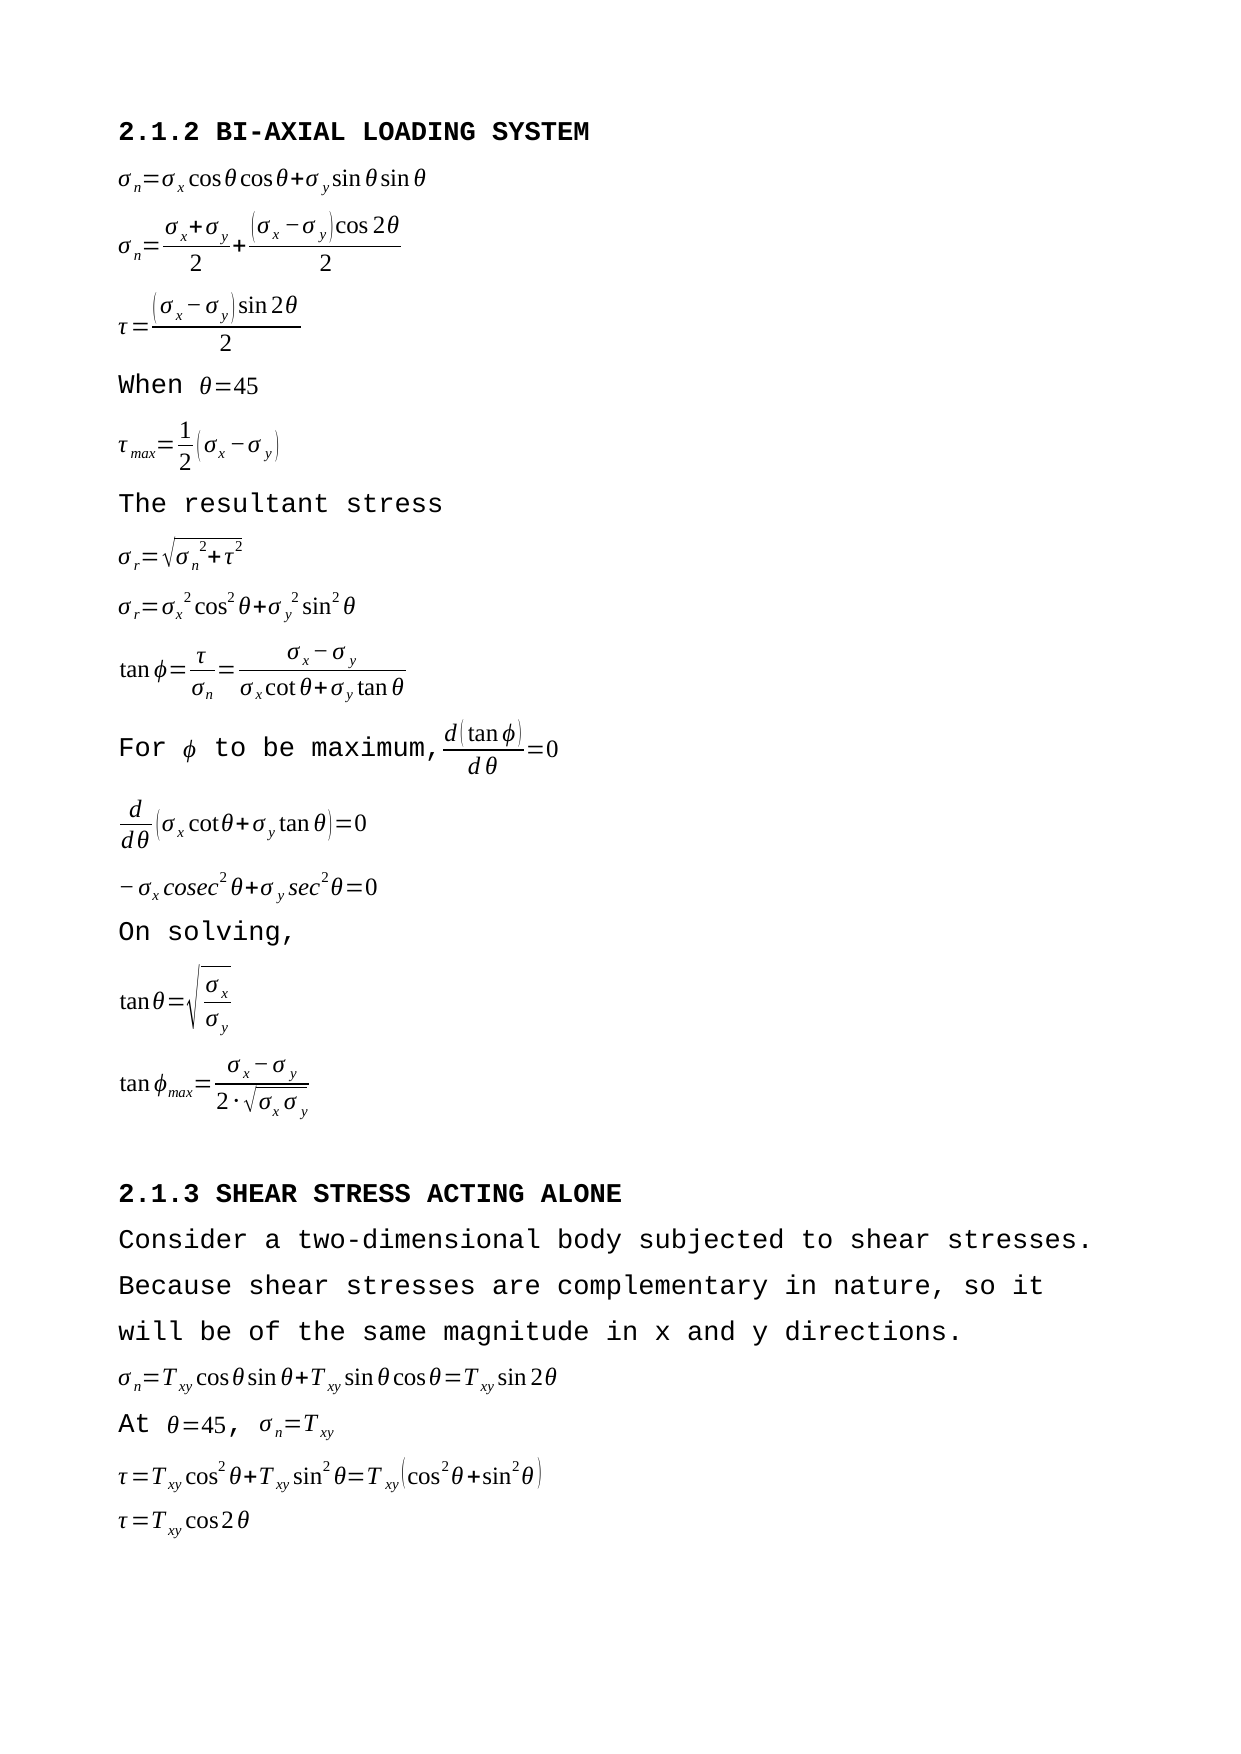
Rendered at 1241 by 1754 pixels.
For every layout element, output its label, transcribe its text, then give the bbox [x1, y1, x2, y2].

text At , [118, 1409, 1122, 1441]
text Consider a two-dimensional body subjected to shear stresses. Because shear stresses are complementary in nature, so it will be of the same magnitude in x and y directions. [118, 1226, 1122, 1348]
text 2.1.3 SHEAR STRESS ACTING ALONE [118, 1179, 1122, 1210]
text 2.1.2 BI-AXIAL LOADING SYSTEM [118, 118, 1122, 149]
text The resultant stress [118, 490, 1122, 521]
text On solving, [118, 918, 1122, 949]
text For to be maximum, [118, 718, 1122, 780]
text When [118, 371, 1122, 401]
